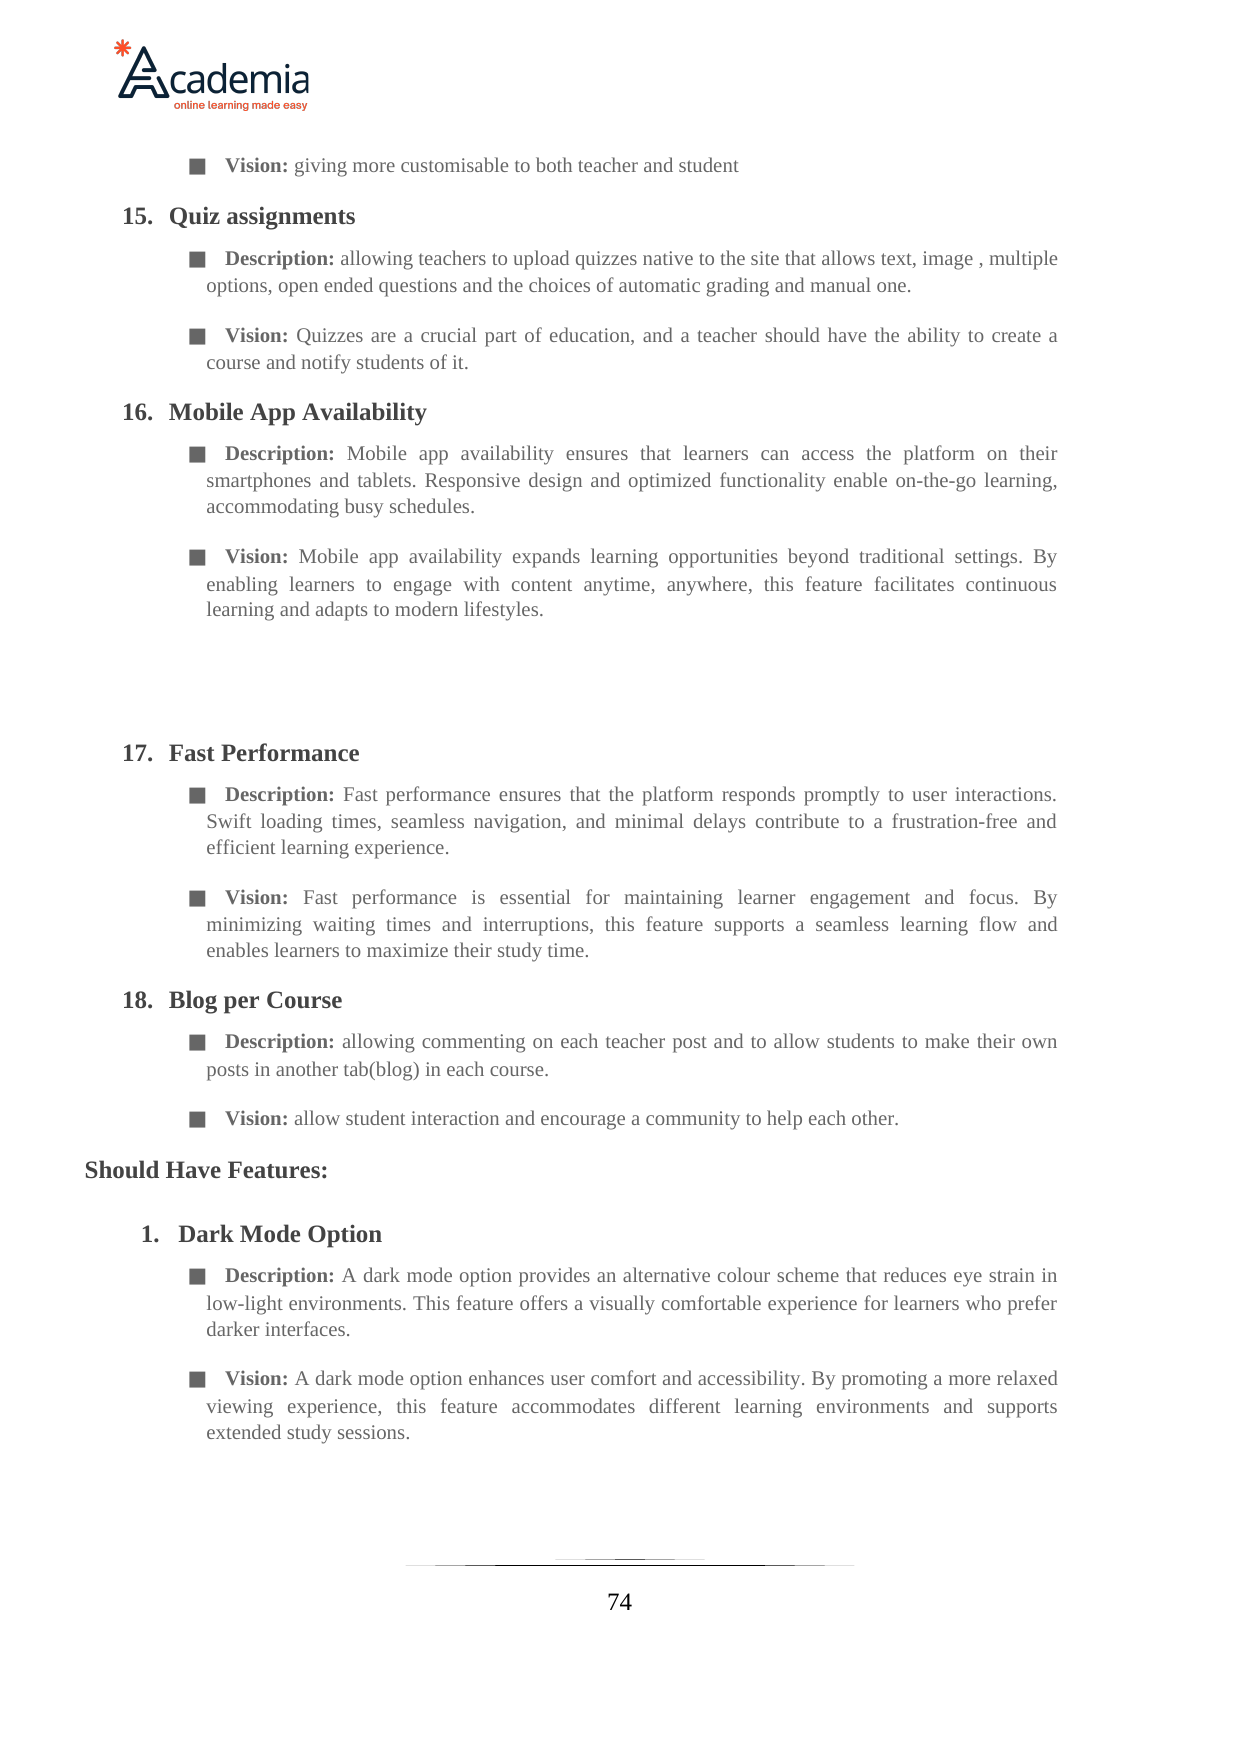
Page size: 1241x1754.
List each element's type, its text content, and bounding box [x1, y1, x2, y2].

list Vision: Quizzes are a crucial part of education, and a teacher should have the ability to create a course and notify students of it. [187, 320, 1059, 374]
list Description: allowing commenting on each teacher post and to allow students to make their own posts in another tab(blog) in each course. [187, 1026, 1059, 1081]
subtitle Quiz assignments [122, 201, 1090, 230]
list Vision: A dark mode option enhances user comfort and accessibility. By promoting a more relaxed viewing experience, this feature accommodates different learning environments and supports extended study sessions. [187, 1363, 1059, 1444]
list Description: Mobile app availability ensures that learners can access the platform on their smartphones and tablets. Responsive design and optimized functionality enable on-the-go learning, accommodating busy schedules. [187, 438, 1059, 518]
picture [114, 39, 309, 111]
list Vision: allow student interaction and encourage a community to help each other. [187, 1103, 1059, 1132]
list Description: Fast performance ensures that the platform responds promptly to user interactions. Swift loading times, seamless navigation, and minimal delays contribute to a frustration-free and efficient learning experience. [187, 779, 1059, 859]
subtitle Should Have Features: [84, 1155, 1059, 1183]
subtitle Blog per Course [122, 985, 1090, 1014]
list Description: A dark mode option provides an alternative colour scheme that reduces eye strain in low-light environments. This feature offers a visually comfortable experience for learners who prefer darker interfaces. [187, 1260, 1059, 1341]
subtitle Mobile App Availability [122, 397, 1090, 426]
list Vision: Mobile app availability expands learning opportunities beyond traditional settings. By enabling learners to engage with content anytime, anywhere, this feature facilitates continuous learning and adapts to modern lifestyles. [187, 541, 1059, 621]
list Vision: giving more customisable to both teacher and student [187, 150, 1059, 178]
list Description: allowing teachers to upload quizzes native to the site that allows text, image , multiple options, open ended questions and the choices of automatic grading and manual one. [187, 243, 1059, 297]
list Vision: Fast performance is essential for maintaining learner engagement and focus. By minimizing waiting times and interruptions, this feature supports a seamless learning flow and enables learners to maximize their study time. [187, 882, 1059, 962]
subtitle Dark Mode Option [141, 1219, 1059, 1248]
subtitle Fast Performance [122, 738, 1090, 766]
